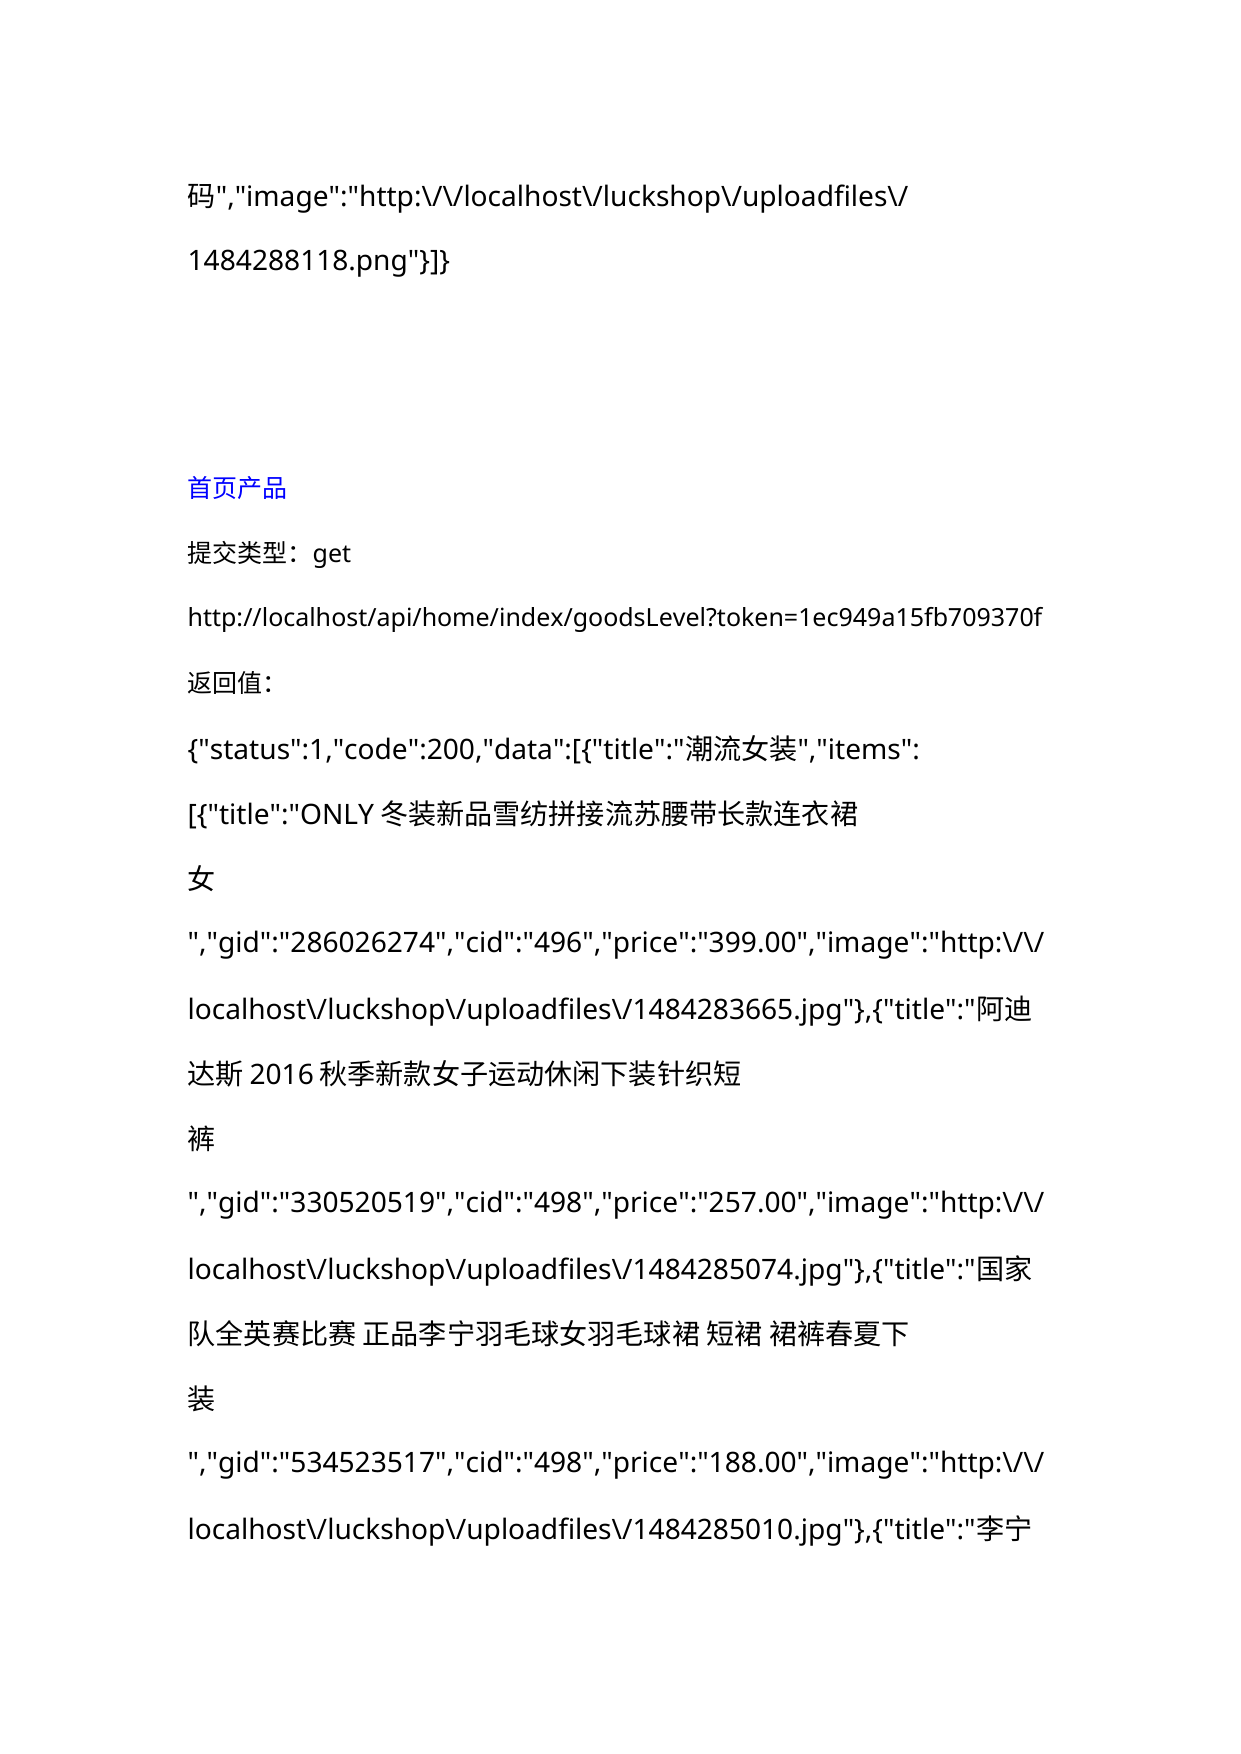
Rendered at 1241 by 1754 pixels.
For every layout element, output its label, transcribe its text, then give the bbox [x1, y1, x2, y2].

text http://localhost/api/home/index/goodsLevel?token=1ec949a15fb709370f [187, 584, 1053, 649]
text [187, 162, 1053, 292]
text 返回值： [187, 649, 1053, 714]
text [187, 714, 1053, 1559]
text 提交类型：get [187, 519, 1053, 584]
text 首页产品 [187, 454, 1053, 519]
